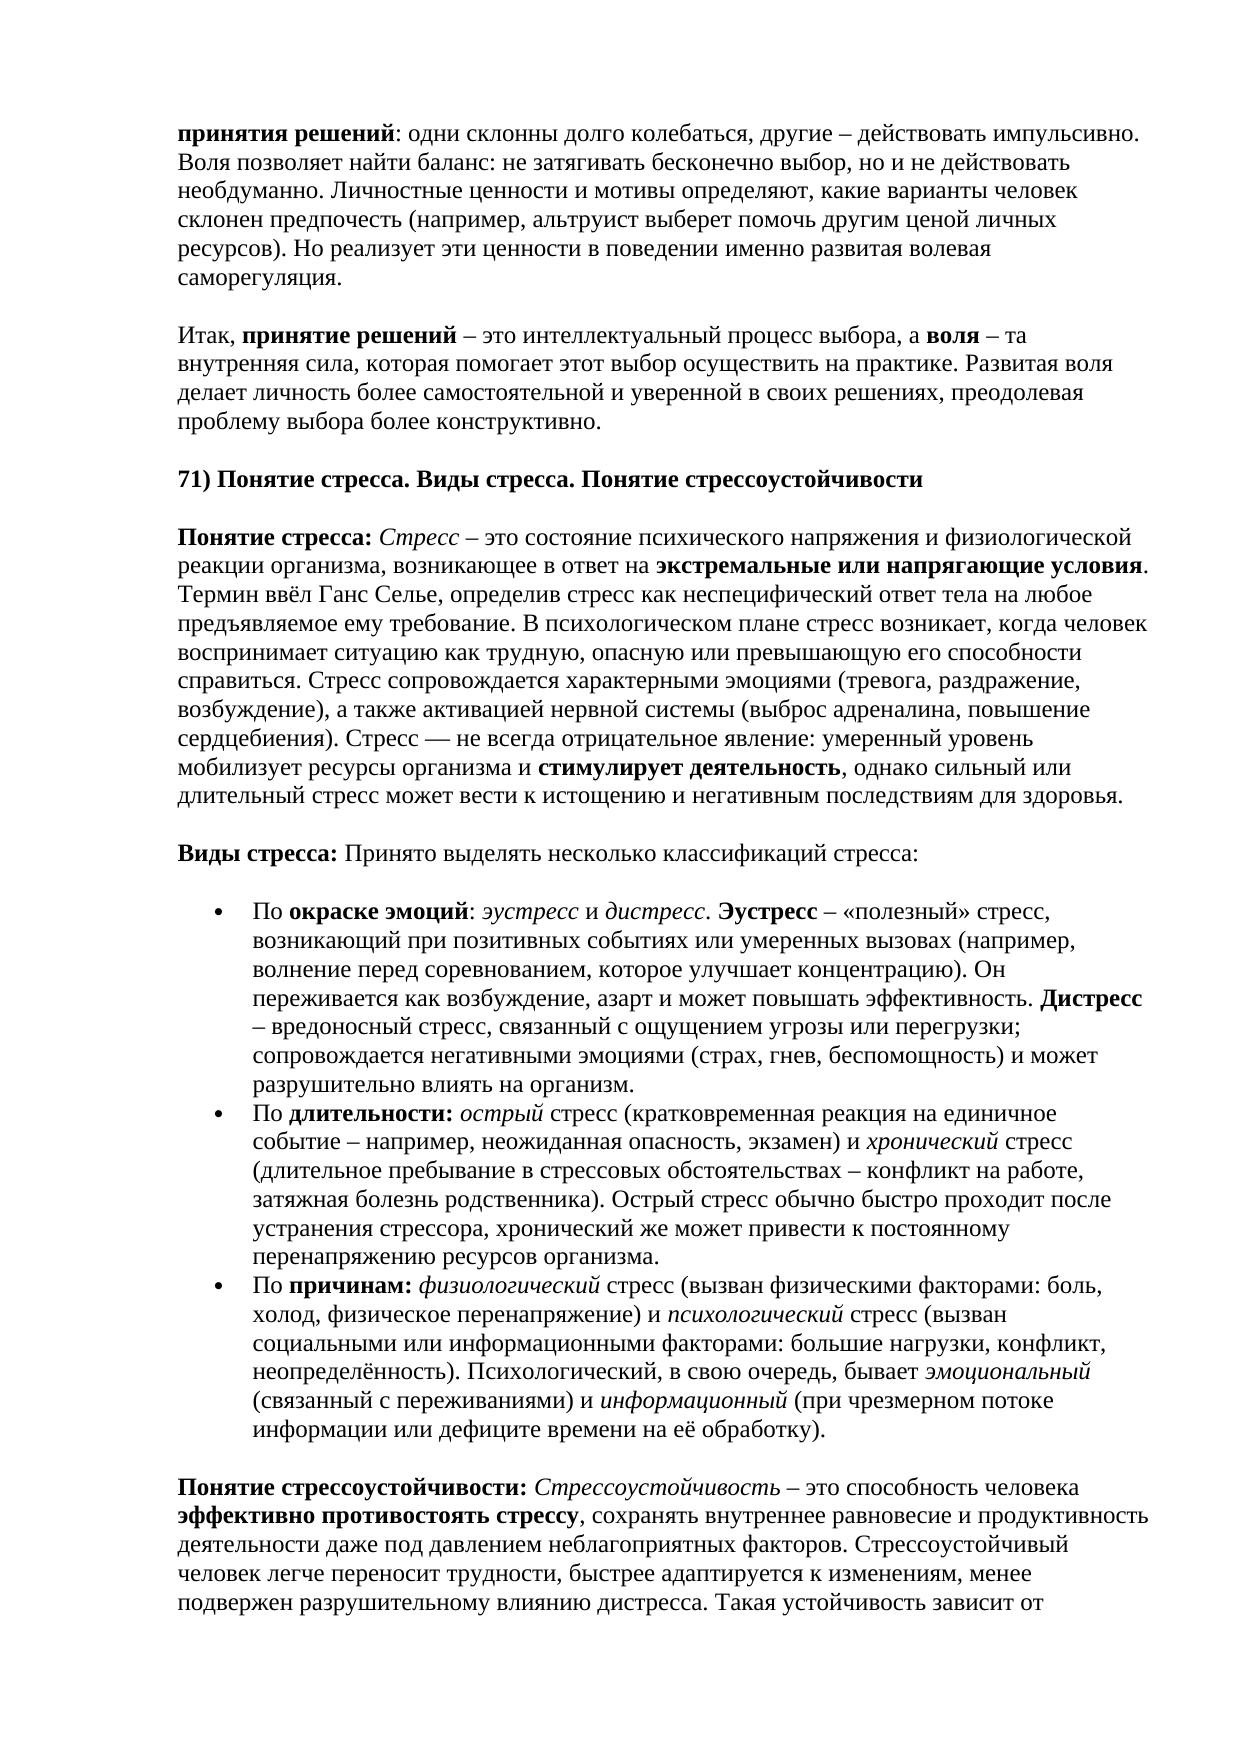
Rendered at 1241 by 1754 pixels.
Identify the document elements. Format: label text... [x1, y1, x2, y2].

list По причинам: физиологический стресс (вызван физическими факторами: боль, холод, физическое перенапряжение) и психологический стресс (вызван социальными или информационными факторами: большие нагрузки, конфликт, неопределённость). Психологический, в свою очередь, бывает эмоциональный (связанный с переживаниями) и информационный (при чрезмерном потоке информации или дефиците времени на её обработку). [215, 1270, 1152, 1443]
list По окраске эмоций: эустресс и дистресс. Эустресс – «полезный» стресс, возникающий при позитивных событиях или умеренных вызовах (например, волнение перед соревнованием, которое улучшает концентрацию). Он переживается как возбуждение, азарт и может повышать эффективность. Дистресс – вредоносный стресс, связанный с ощущением угрозы или перегрузки; сопровождается негативными эмоциями (страх, гнев, беспомощность) и может разрушительно влиять на организм. [215, 896, 1152, 1098]
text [177, 1472, 1152, 1616]
list По длительности: острый стресс (кратковременная реакция на единичное событие – например, неожиданная опасность, экзамен) и хронический стресс (длительное пребывание в стрессовых обстоятельствах – конфликт на работе, затяжная болезнь родственника). Острый стресс обычно быстро проходит после устранения стрессора, хронический же может привести к постоянному перенапряжению ресурсов организма. [215, 1098, 1152, 1270]
text Понятие стресса: Стресс – это состояние психического напряжения и физиологической реакции организма, возникающее в ответ на экстремальные или напрягающие условия. Термин ввёл Ганс Селье, определив стресс как неспецифический ответ тела на любое предъявляемое ему требование. В психологическом плане стресс возникает, когда человек воспринимает ситуацию как трудную, опасную или превышающую его способности справиться. Стресс сопровождается характерными эмоциями (тревога, раздражение, возбуждение), а также активацией нервной системы (выброс адреналина, повышение сердцебиения). Стресс — не всегда отрицательное явление: умеренный уровень мобилизует ресурсы организма и стимулирует деятельность, однако сильный или длительный стресс может вести к истощению и негативным последствиям для здоровья. [177, 522, 1152, 809]
text Итак, принятие решений – это интеллектуальный процесс выбора, а воля – та внутренняя сила, которая помогает этот выбор осуществить на практике. Развитая воля делает личность более самостоятельной и уверенной в своих решениях, преодолевая проблему выбора более конструктивно. [177, 320, 1152, 435]
text 71) Понятие стресса. Виды стресса. Понятие стрессоустойчивости [177, 464, 1152, 493]
text Виды стресса: Принято выделять несколько классификаций стресса: [177, 838, 1152, 867]
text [177, 118, 1152, 291]
